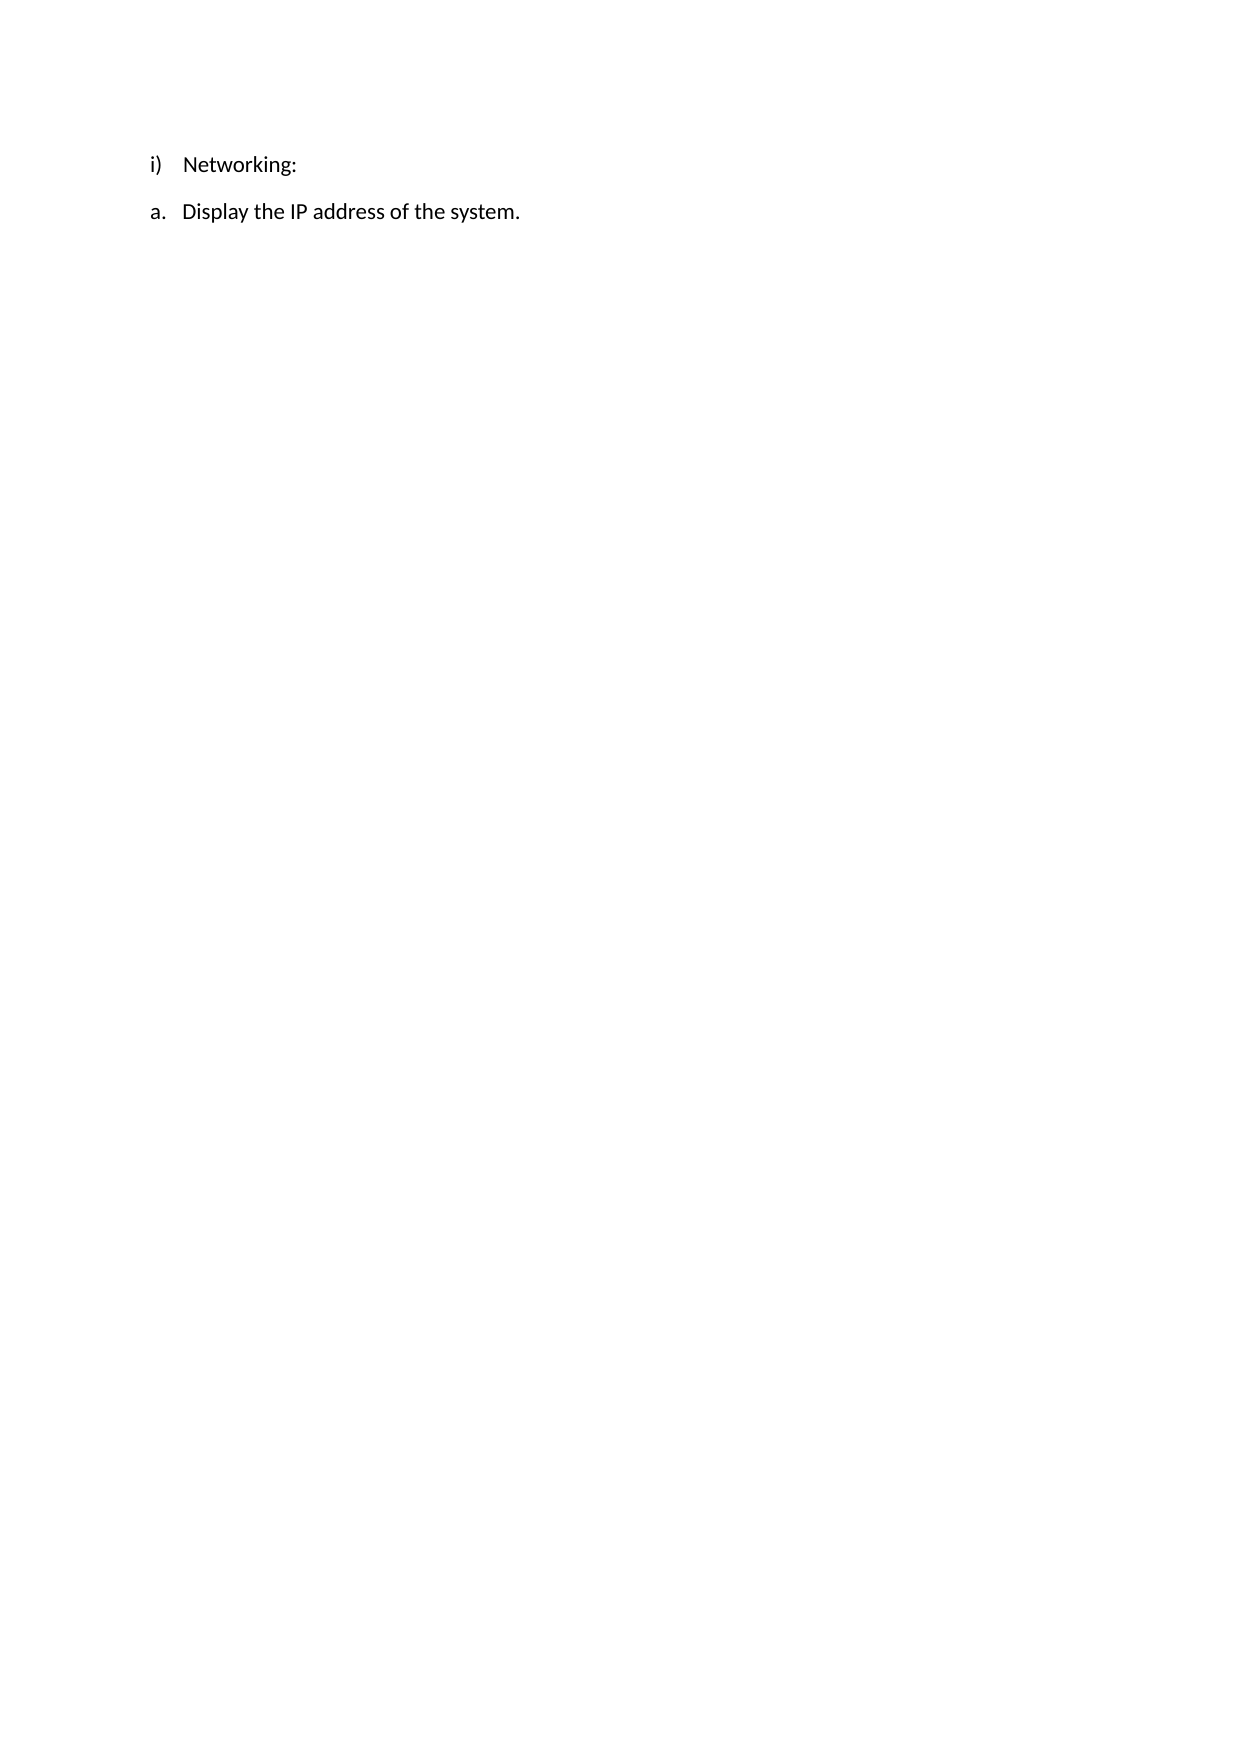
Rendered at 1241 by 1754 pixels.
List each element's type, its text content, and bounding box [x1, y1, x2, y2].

text a. Display the IP address of the system. [150, 197, 1090, 225]
text i) Networking: [150, 150, 1090, 178]
